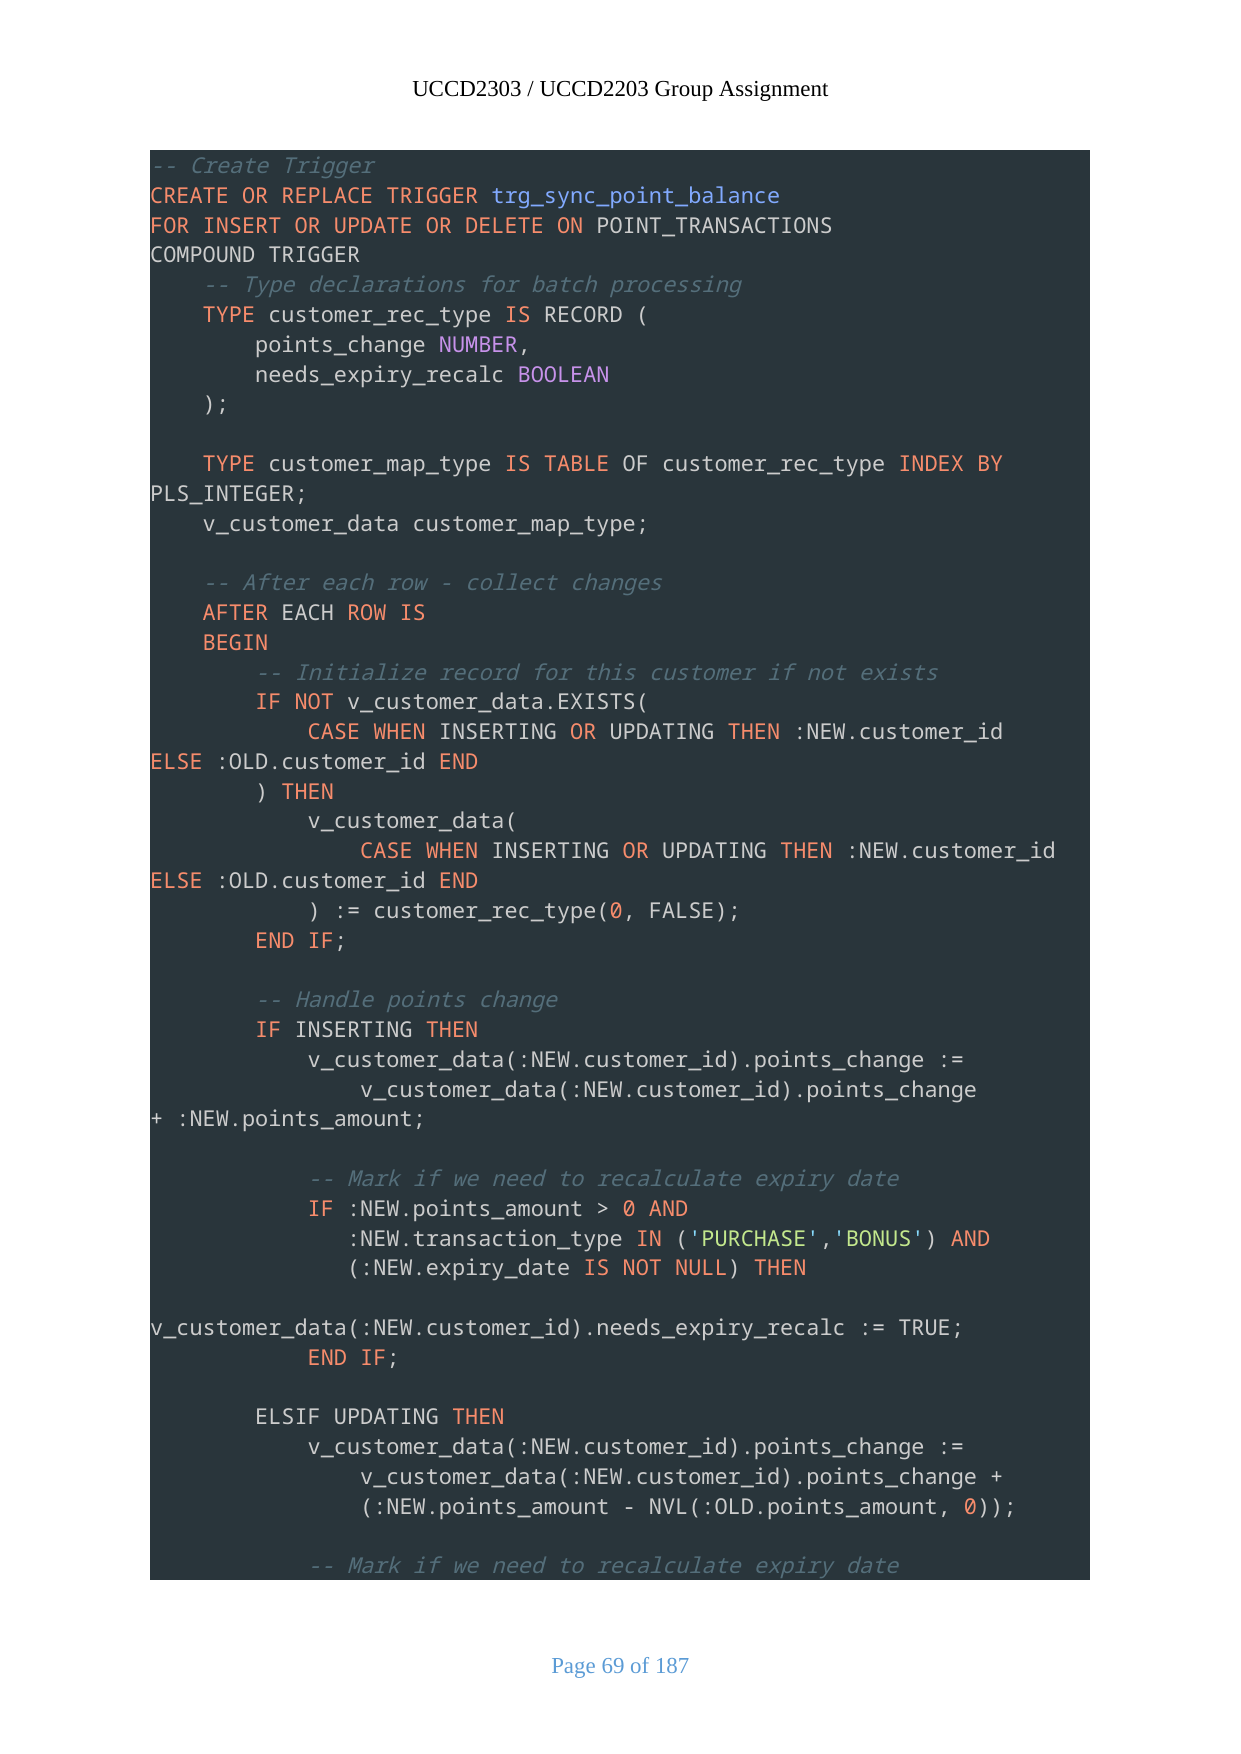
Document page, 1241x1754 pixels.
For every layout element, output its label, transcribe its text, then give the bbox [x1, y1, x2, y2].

text -- Mark if we need to recalculate expiry date [150, 1550, 1090, 1580]
text needs_expiry_recalc BOOLEAN [150, 358, 1090, 388]
text CREATE OR REPLACE TRIGGER trg_sync_point_balance [150, 180, 1090, 209]
text v_customer_data customer_map_type; [150, 507, 1090, 537]
text -- After each row - collect changes [150, 567, 1090, 597]
text ) THEN [150, 776, 1090, 805]
text v_customer_data(:NEW.customer_id).points_change + [150, 1461, 1090, 1491]
text ELSIF UPDATING THEN [150, 1401, 1090, 1431]
text -- Handle points change [150, 984, 1090, 1014]
text AFTER EACH ROW IS [150, 597, 1090, 627]
text END IF; [150, 1342, 1090, 1371]
text v_customer_data(:NEW.customer_id).points_change := [150, 1044, 1090, 1073]
text ); [150, 388, 1090, 418]
text CASE WHEN INSERTING OR UPDATING THEN :NEW.customer_id ELSE :OLD.customer_id END [150, 716, 1090, 776]
text IF INSERTING THEN [150, 1014, 1090, 1044]
text IF NOT v_customer_data.EXISTS( [150, 686, 1090, 716]
text TYPE customer_rec_type IS RECORD ( [150, 299, 1090, 329]
text (:NEW.points_amount - NVL(:OLD.points_amount, 0)); [150, 1491, 1090, 1520]
text CASE WHEN INSERTING OR UPDATING THEN :NEW.customer_id ELSE :OLD.customer_id END [150, 835, 1090, 895]
text (:NEW.expiry_date IS NOT NULL) THEN [150, 1252, 1090, 1282]
text TYPE customer_map_type IS TABLE OF customer_rec_type INDEX BY PLS_INTEGER; [150, 448, 1090, 507]
text v_customer_data(:NEW.customer_id).points_change := [150, 1431, 1090, 1461]
text BEGIN [150, 627, 1090, 656]
text v_customer_data(:NEW.customer_id).points_change + :NEW.points_amount; [150, 1073, 1090, 1133]
text -- Type declarations for batch processing [150, 269, 1090, 299]
text -- Initialize record for this customer if not exists [150, 656, 1090, 686]
text ) := customer_rec_type(0, FALSE); [150, 895, 1090, 924]
text -- Mark if we need to recalculate expiry date [150, 1163, 1090, 1193]
text IF :NEW.points_amount > 0 AND [150, 1193, 1090, 1222]
text points_change NUMBER, [150, 329, 1090, 358]
text -- Create Trigger [150, 150, 1090, 180]
text v_customer_data(:NEW.customer_id).needs_expiry_recalc := TRUE; [150, 1282, 1090, 1342]
text :NEW.transaction_type IN ('PURCHASE','BONUS') AND [150, 1222, 1090, 1252]
text v_customer_data( [150, 805, 1090, 835]
text FOR INSERT OR UPDATE OR DELETE ON POINT_TRANSACTIONS [150, 209, 1090, 239]
text END IF; [150, 924, 1090, 954]
text COMPOUND TRIGGER [150, 239, 1090, 269]
